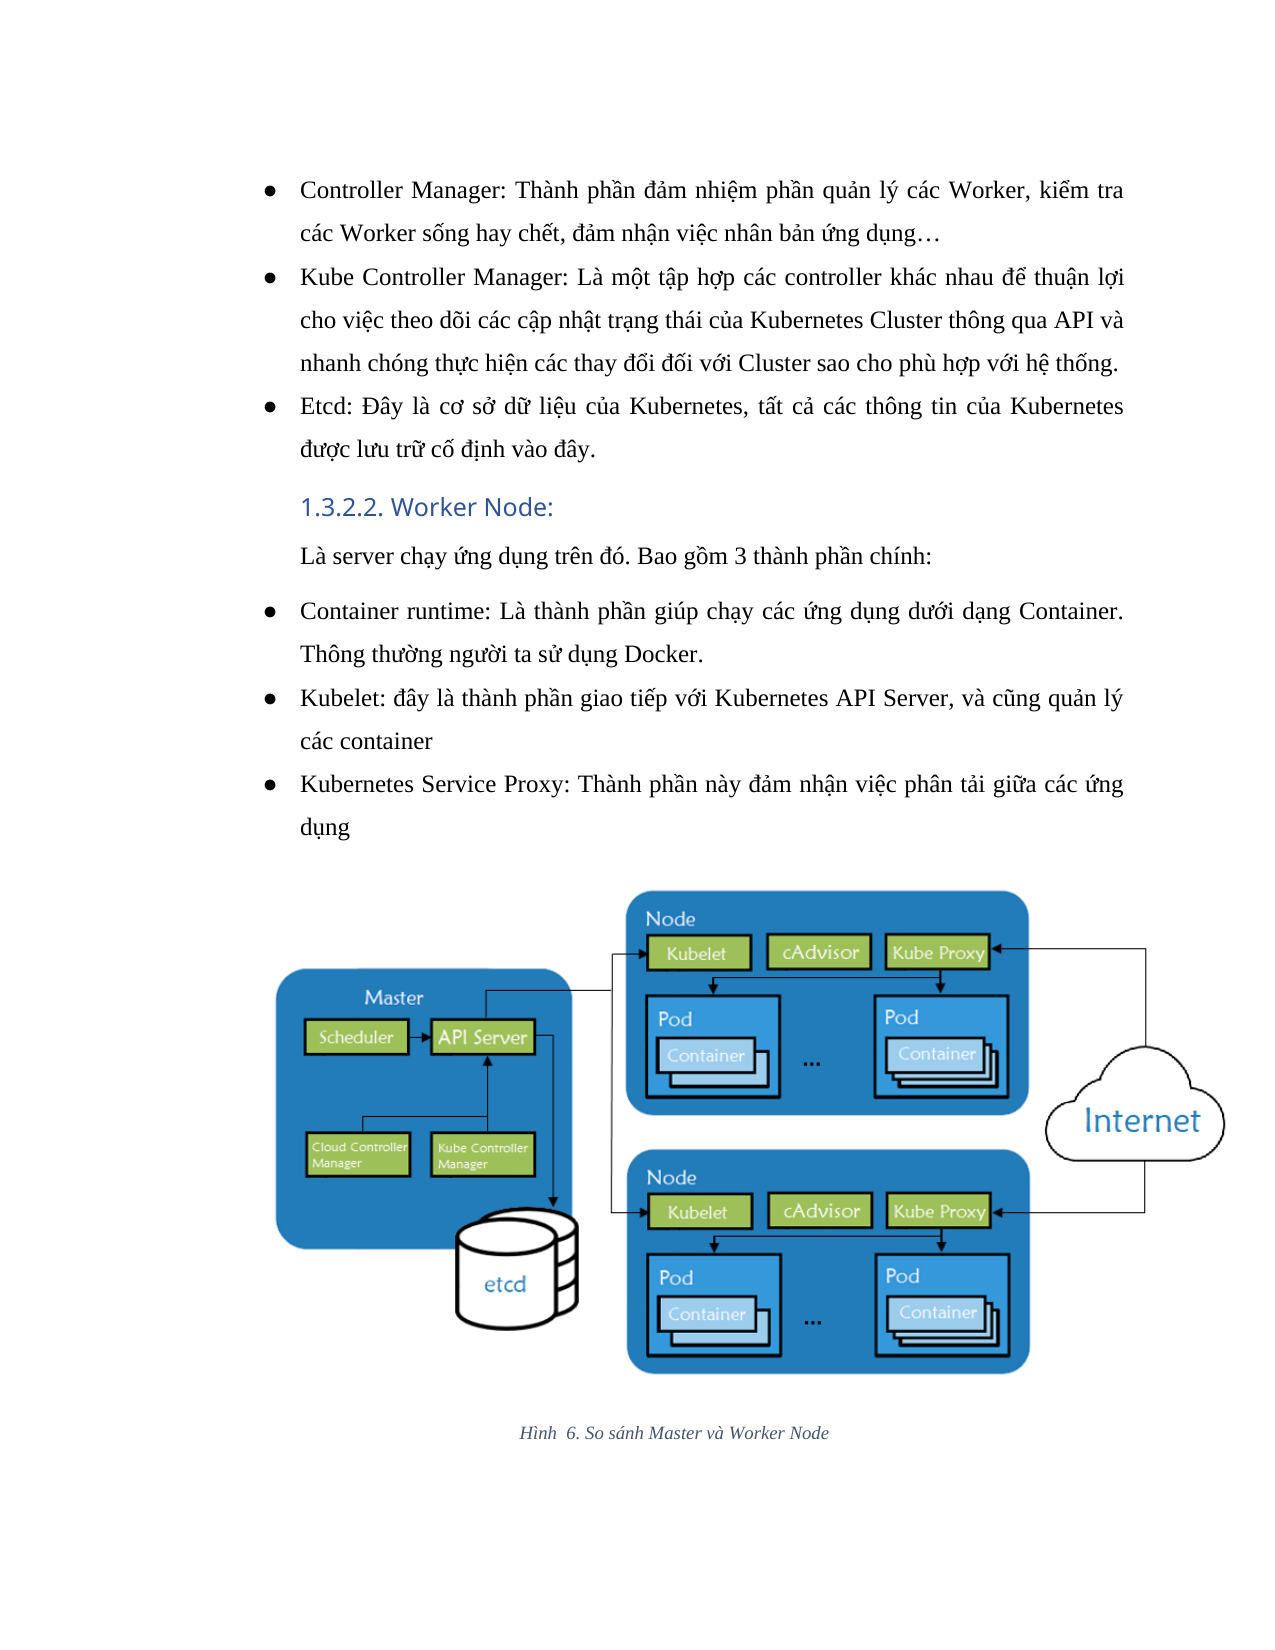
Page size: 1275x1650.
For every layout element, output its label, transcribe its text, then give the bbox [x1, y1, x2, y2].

text Hình 6. So sánh Master và Worker Node [150, 1422, 1125, 1443]
list Kube Controller Manager: Là một tập hợp các controller khác nhau để thuận lợi cho việc theo dõi các cập nhật trạng thái của Kubernetes Cluster thông qua API và nhanh chóng thực hiện các thay đổi đối với Cluster sao cho phù hợp với hệ thống. [262, 262, 1125, 377]
list Container runtime: Là thành phần giúp chạy các ứng dụng dưới dạng Container. Thông thường người ta sử dụng Docker. [262, 596, 1125, 668]
list Controller Manager: Thành phần đảm nhiệm phần quản lý các Worker, kiểm tra các Worker sống hay chết, đảm nhận việc nhân bản ứng dụng… [262, 175, 1125, 247]
list Etcd: Đây là cơ sở dữ liệu của Kubernetes, tất cả các thông tin của Kubernetes được lưu trữ cố định vào đây. [262, 391, 1125, 463]
text Là server chạy ứng dụng trên đó. Bao gồm 3 thành phần chính: [225, 541, 1125, 569]
subtitle Worker Node: [300, 490, 1125, 524]
list Kubernetes Service Proxy: Thành phần này đảm nhận việc phân tải giữa các ứng dụng [262, 769, 1125, 841]
picture [262, 867, 1237, 1396]
list Kubelet: đây là thành phần giao tiếp với Kubernetes API Server, và cũng quản lý các container [262, 683, 1125, 754]
